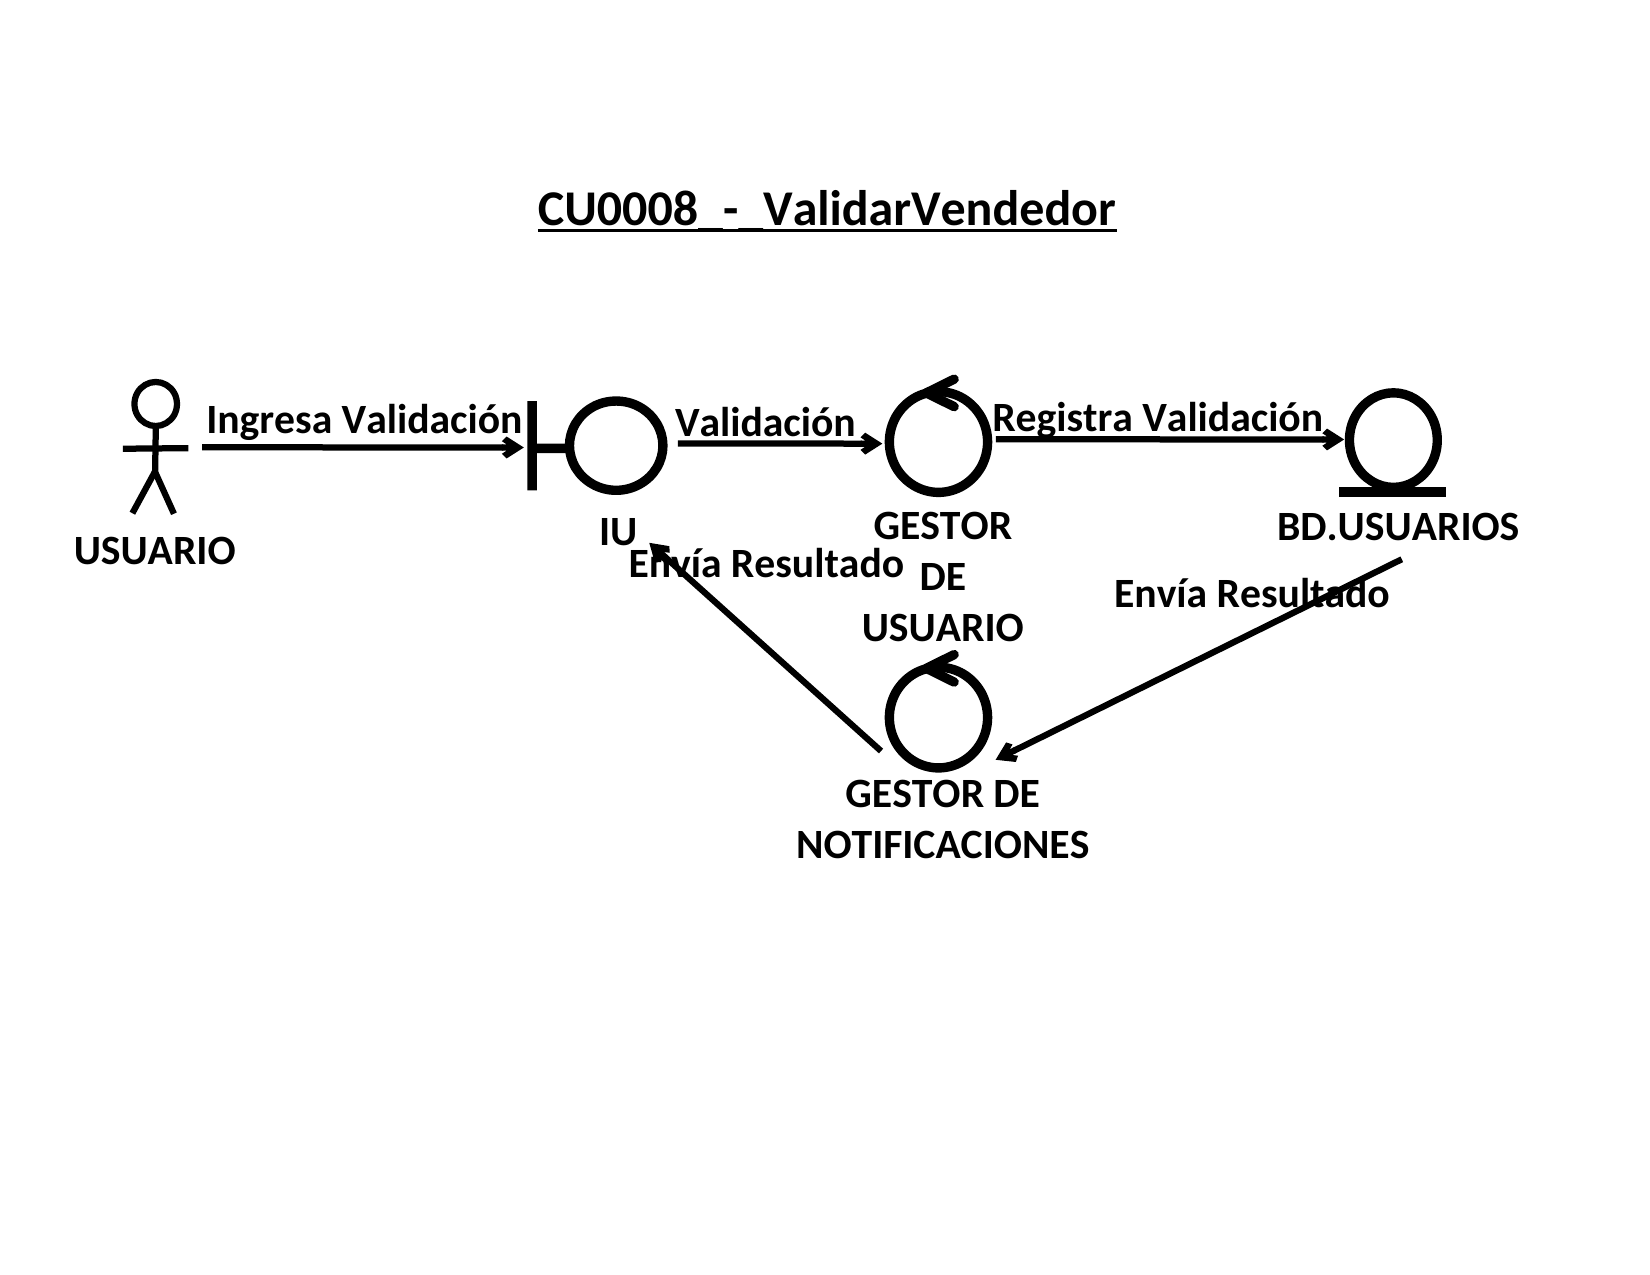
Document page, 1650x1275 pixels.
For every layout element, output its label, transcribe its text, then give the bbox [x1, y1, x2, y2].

text CU0008_-_ValidarVendedor [29, 177, 1624, 238]
